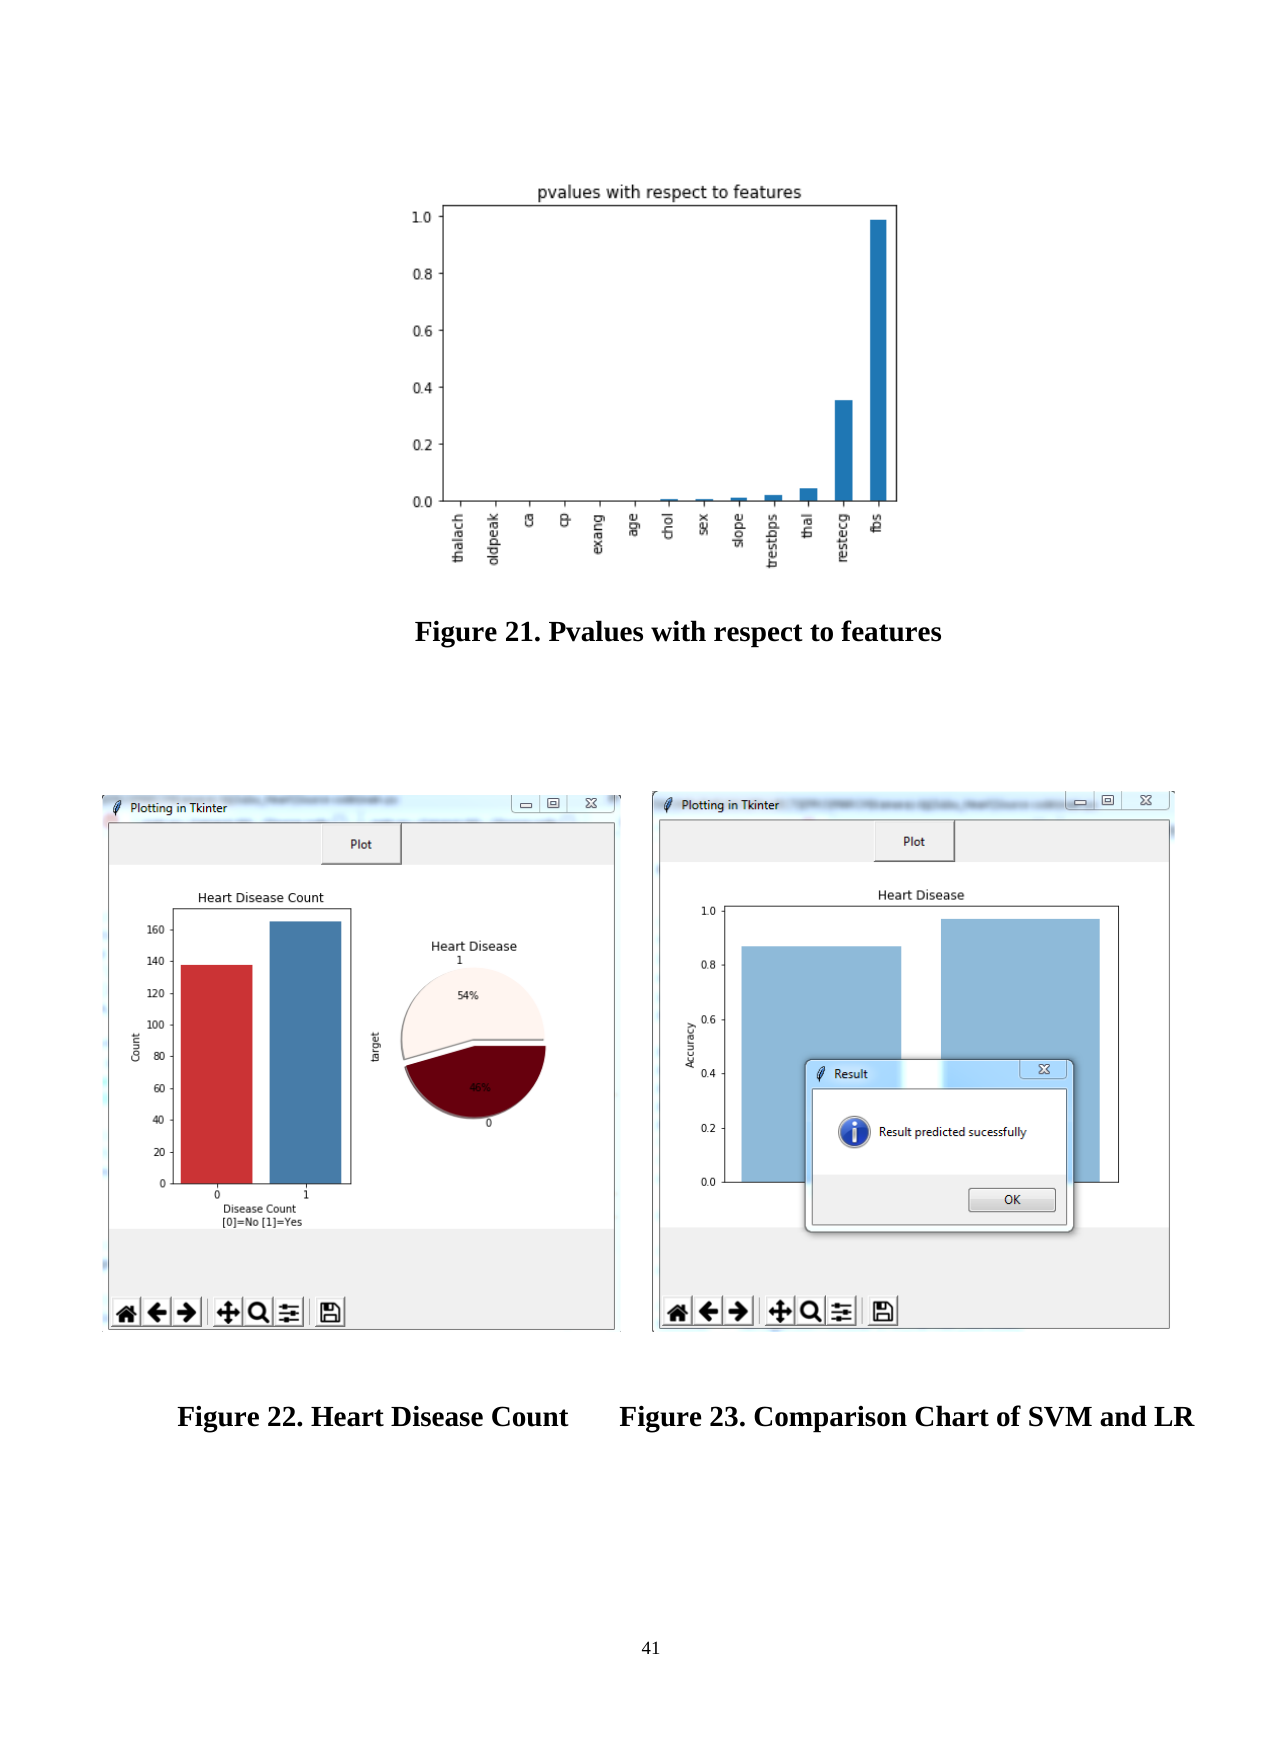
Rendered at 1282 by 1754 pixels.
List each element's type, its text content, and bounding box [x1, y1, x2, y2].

text Figure 22. Heart Disease Count Figure 23. Comparison Chart of SVM and LR [102, 1399, 1199, 1432]
picture [402, 160, 942, 586]
picture [652, 791, 1175, 1332]
picture [102, 795, 621, 1332]
text Figure 21. Pvalues with respect to features [102, 614, 1199, 648]
